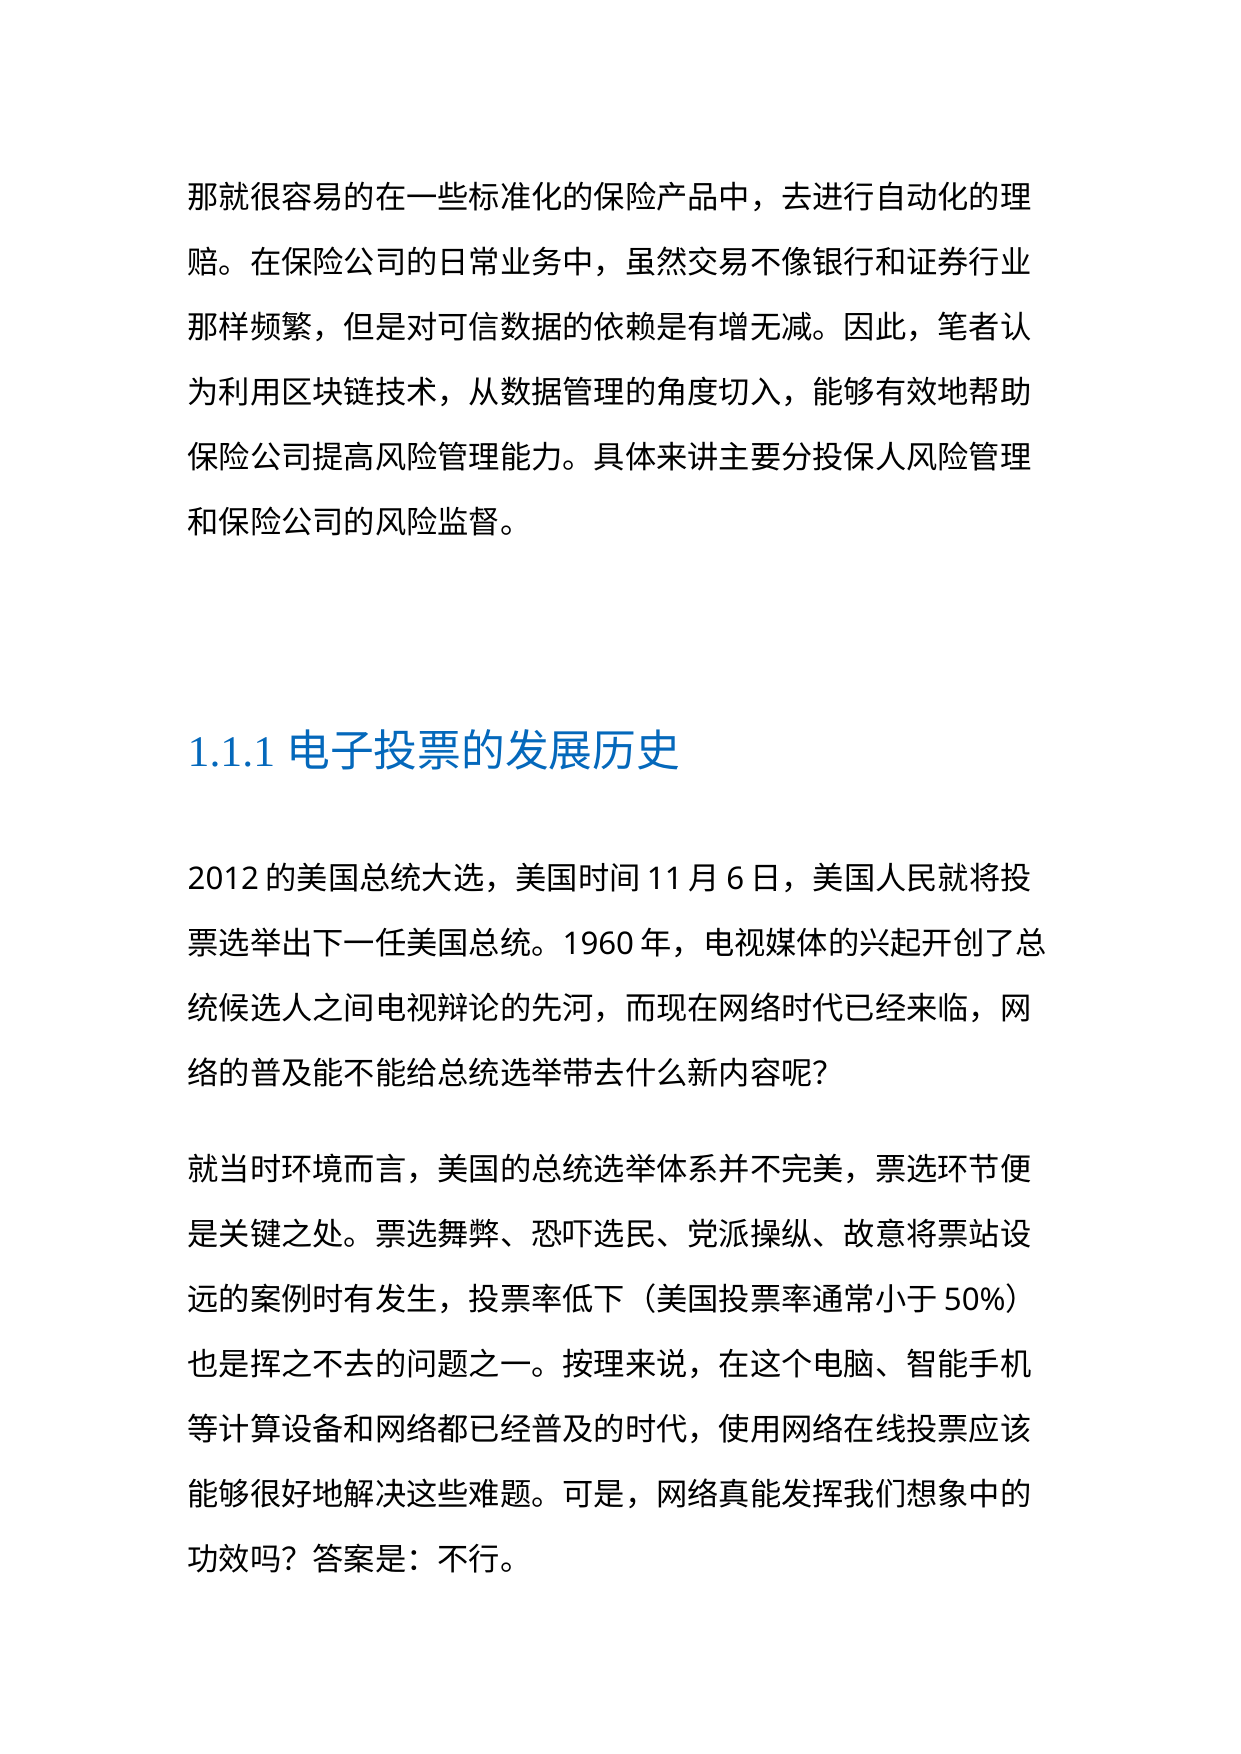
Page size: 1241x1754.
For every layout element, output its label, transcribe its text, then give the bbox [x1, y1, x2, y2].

text 1.1.1 电子投票的发展历史 [187, 714, 1053, 779]
text 2012的美国总统大选，美国时间11月6日，美国人民就将投票选举出下一任美国总统。1960年，电视媒体的兴起开创了总统候选人之间电视辩论的先河，而现在网络时代已经来临，网络的普及能不能给总统选举带去什么新内容呢？ [187, 843, 1053, 1103]
